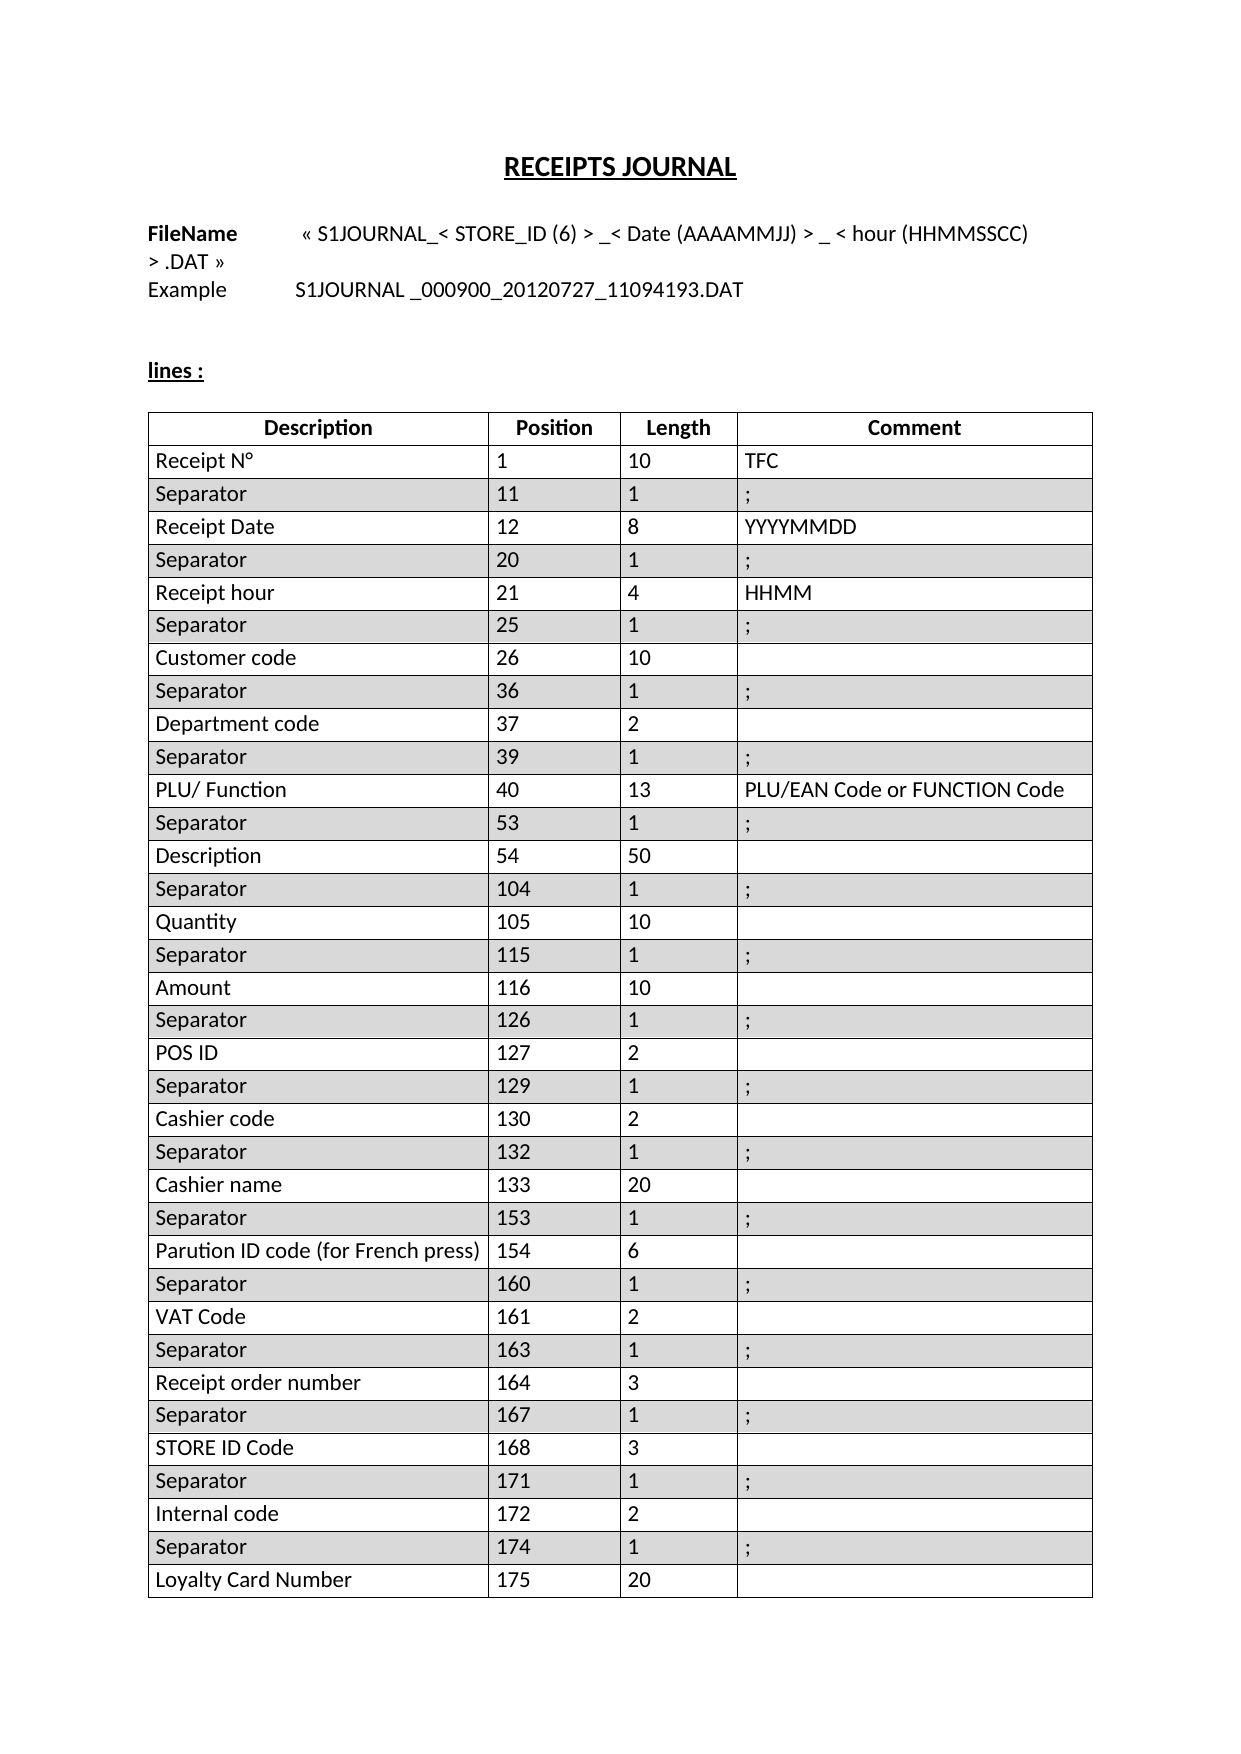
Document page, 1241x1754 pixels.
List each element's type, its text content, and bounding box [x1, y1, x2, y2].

table_cell ; [738, 1466, 1092, 1498]
table_header Description [149, 413, 488, 445]
table_cell 1 [621, 1137, 737, 1169]
table_cell Separator [149, 808, 488, 840]
table_cell POS ID [149, 1039, 488, 1070]
table_cell 175 [489, 1565, 620, 1597]
table_cell 4 [621, 578, 737, 609]
table_cell Description [149, 841, 488, 873]
table_cell 133 [489, 1170, 620, 1202]
table_cell 1 [621, 676, 737, 708]
table_cell 154 [489, 1236, 620, 1268]
table_cell [738, 644, 1092, 675]
table_header Position [489, 413, 620, 445]
table_cell HHMM [738, 578, 1092, 609]
table_cell 2 [621, 709, 737, 741]
table_cell Parution ID code (for French press) [149, 1236, 488, 1268]
table_cell STORE ID Code [149, 1434, 488, 1465]
table_cell 54 [489, 841, 620, 873]
table_cell ; [738, 479, 1092, 511]
table_cell Separator [149, 1335, 488, 1367]
table_cell [738, 1302, 1092, 1334]
table_cell Internal code [149, 1499, 488, 1531]
table_cell 1 [621, 1466, 737, 1498]
text lines : [148, 356, 1093, 384]
table_cell ; [738, 1137, 1092, 1169]
table_cell [738, 1104, 1092, 1136]
table_cell 10 [621, 907, 737, 939]
table_cell Separator [149, 940, 488, 972]
table_cell Separator [149, 1203, 488, 1235]
table_cell ; [738, 1071, 1092, 1103]
text RECEIPTS JOURNAL [148, 148, 1093, 183]
table_cell Separator [149, 1466, 488, 1498]
table_cell 39 [489, 742, 620, 774]
table_cell 171 [489, 1466, 620, 1498]
table_cell Receipt N° [149, 446, 488, 478]
table_cell Separator [149, 1532, 488, 1564]
table_cell PLU/ Function [149, 775, 488, 807]
table_cell 1 [621, 1335, 737, 1367]
table_cell 8 [621, 512, 737, 544]
table_cell 2 [621, 1039, 737, 1070]
table_cell 2 [621, 1104, 737, 1136]
text FileName « S1JOURNAL_< STORE_ID (6) > _< Date (AAAAMMJJ) > _ < hour (HHMMSSCC) > .DAT » [148, 219, 1093, 275]
table_cell Separator [149, 874, 488, 906]
table_cell 36 [489, 676, 620, 708]
table_cell 161 [489, 1302, 620, 1334]
table_cell 3 [621, 1434, 737, 1465]
table_cell 1 [621, 808, 737, 840]
table_cell ; [738, 611, 1092, 642]
table_header Comment [738, 413, 1092, 445]
text Example S1JOURNAL _000900_20120727_11094193.DAT [148, 275, 1093, 303]
table_cell ; [738, 1532, 1092, 1564]
table_cell VAT Code [149, 1302, 488, 1334]
table_cell 6 [621, 1236, 737, 1268]
table_cell Department code [149, 709, 488, 741]
table_cell [738, 1499, 1092, 1531]
table_cell 21 [489, 578, 620, 609]
table_cell 53 [489, 808, 620, 840]
table_cell ; [738, 1401, 1092, 1432]
table_cell Separator [149, 479, 488, 511]
table_cell YYYYMMDD [738, 512, 1092, 544]
table_cell 130 [489, 1104, 620, 1136]
table_cell 13 [621, 775, 737, 807]
table_cell [738, 841, 1092, 873]
table_cell ; [738, 808, 1092, 840]
table_cell ; [738, 676, 1092, 708]
table_cell 1 [621, 1401, 737, 1432]
table_cell 163 [489, 1335, 620, 1367]
table_cell [738, 973, 1092, 1004]
table_cell Separator [149, 1071, 488, 1103]
table_cell ; [738, 1335, 1092, 1367]
table_cell 1 [621, 874, 737, 906]
table_cell Separator [149, 611, 488, 642]
table_cell 1 [621, 479, 737, 511]
table_cell 1 [621, 1006, 737, 1037]
table_cell Separator [149, 742, 488, 774]
table_cell PLU/EAN Code or FUNCTION Code [738, 775, 1092, 807]
table_cell [738, 1434, 1092, 1465]
table_cell Separator [149, 1006, 488, 1037]
table_cell 1 [621, 611, 737, 642]
table_cell [738, 1039, 1092, 1070]
table_cell 116 [489, 973, 620, 1004]
table_cell Receipt hour [149, 578, 488, 609]
table_cell 50 [621, 841, 737, 873]
table_cell [738, 1565, 1092, 1597]
table_cell ; [738, 1203, 1092, 1235]
table_cell ; [738, 1006, 1092, 1037]
table_cell 174 [489, 1532, 620, 1564]
table_cell ; [738, 1269, 1092, 1301]
table_cell 26 [489, 644, 620, 675]
table_cell 164 [489, 1368, 620, 1399]
table_cell 126 [489, 1006, 620, 1037]
table_cell 10 [621, 446, 737, 478]
table_cell Separator [149, 1401, 488, 1432]
table_cell [738, 1170, 1092, 1202]
table_cell [738, 907, 1092, 939]
table_cell ; [738, 545, 1092, 577]
table_cell 1 [621, 545, 737, 577]
table_cell 167 [489, 1401, 620, 1432]
table_cell 1 [489, 446, 620, 478]
table_cell 160 [489, 1269, 620, 1301]
table_cell Separator [149, 1269, 488, 1301]
table_cell ; [738, 874, 1092, 906]
table_cell ; [738, 742, 1092, 774]
table_cell 115 [489, 940, 620, 972]
table_cell [738, 1236, 1092, 1268]
table_cell 40 [489, 775, 620, 807]
table_cell 20 [489, 545, 620, 577]
table_cell 168 [489, 1434, 620, 1465]
table_header Length [621, 413, 737, 445]
table_cell 1 [621, 1532, 737, 1564]
table_cell 10 [621, 644, 737, 675]
table_cell Quantity [149, 907, 488, 939]
table_cell Receipt order number [149, 1368, 488, 1399]
table_cell 172 [489, 1499, 620, 1531]
table_cell Customer code [149, 644, 488, 675]
table_cell Cashier code [149, 1104, 488, 1136]
table_cell [738, 1368, 1092, 1399]
table_cell 20 [621, 1565, 737, 1597]
table_cell 2 [621, 1302, 737, 1334]
table_cell 1 [621, 1269, 737, 1301]
table_cell TFC [738, 446, 1092, 478]
table_cell 20 [621, 1170, 737, 1202]
table_cell 1 [621, 940, 737, 972]
table_cell [738, 709, 1092, 741]
table_cell Amount [149, 973, 488, 1004]
table_cell Receipt Date [149, 512, 488, 544]
table_cell 12 [489, 512, 620, 544]
table_cell 1 [621, 742, 737, 774]
table_cell 105 [489, 907, 620, 939]
table_cell 10 [621, 973, 737, 1004]
table_cell 3 [621, 1368, 737, 1399]
table_cell 1 [621, 1203, 737, 1235]
table_cell Separator [149, 676, 488, 708]
table_cell 1 [621, 1071, 737, 1103]
table_cell 127 [489, 1039, 620, 1070]
table_cell Separator [149, 545, 488, 577]
table_cell 37 [489, 709, 620, 741]
table_cell 153 [489, 1203, 620, 1235]
table_cell Cashier name [149, 1170, 488, 1202]
table_cell Loyalty Card Number [149, 1565, 488, 1597]
table_cell Separator [149, 1137, 488, 1169]
table_cell 104 [489, 874, 620, 906]
table_cell ; [738, 940, 1092, 972]
table_cell 11 [489, 479, 620, 511]
table_cell 129 [489, 1071, 620, 1103]
table_cell 25 [489, 611, 620, 642]
table_cell 132 [489, 1137, 620, 1169]
table_cell 2 [621, 1499, 737, 1531]
